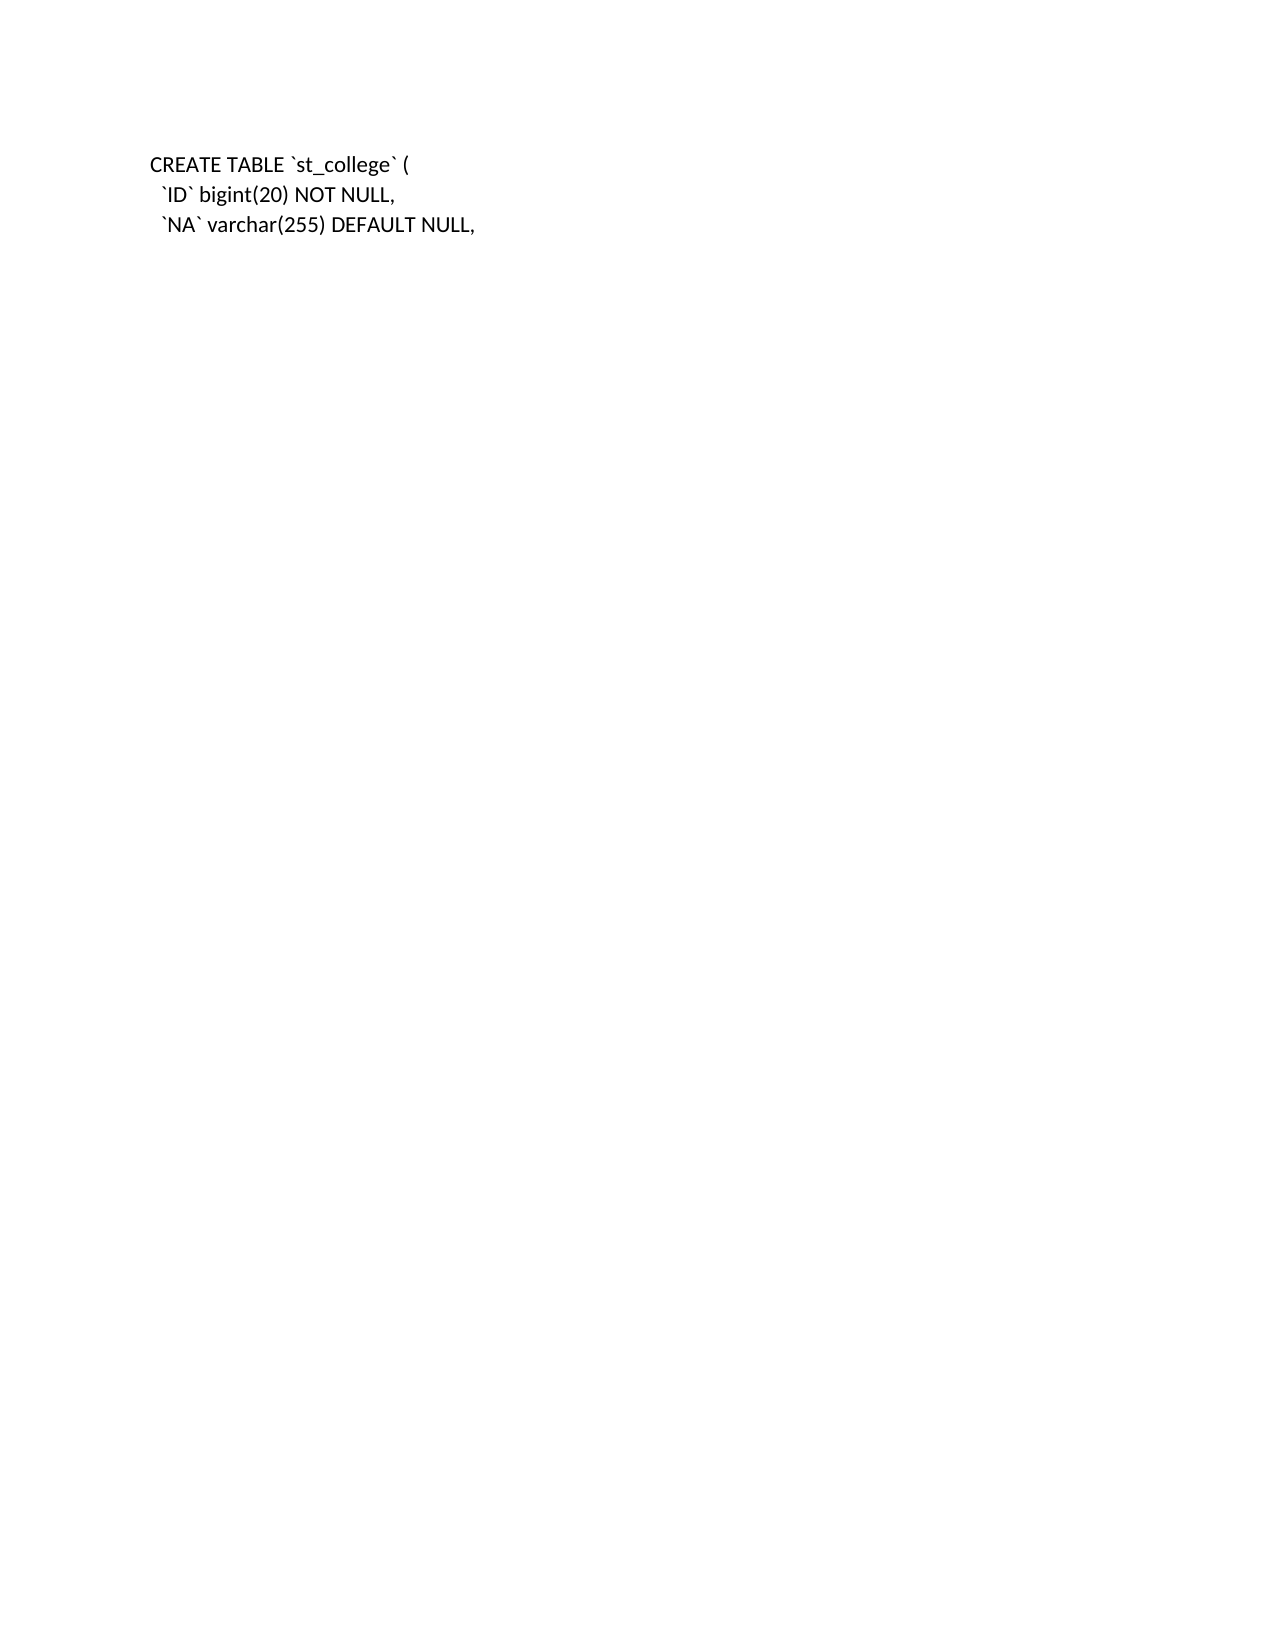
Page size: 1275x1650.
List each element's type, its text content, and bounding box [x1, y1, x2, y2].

text CREATE TABLE `st_college` ( `ID` bigint(20) NOT NULL, `NA` varchar(255) DEFAULT NULL, [150, 150, 1125, 269]
